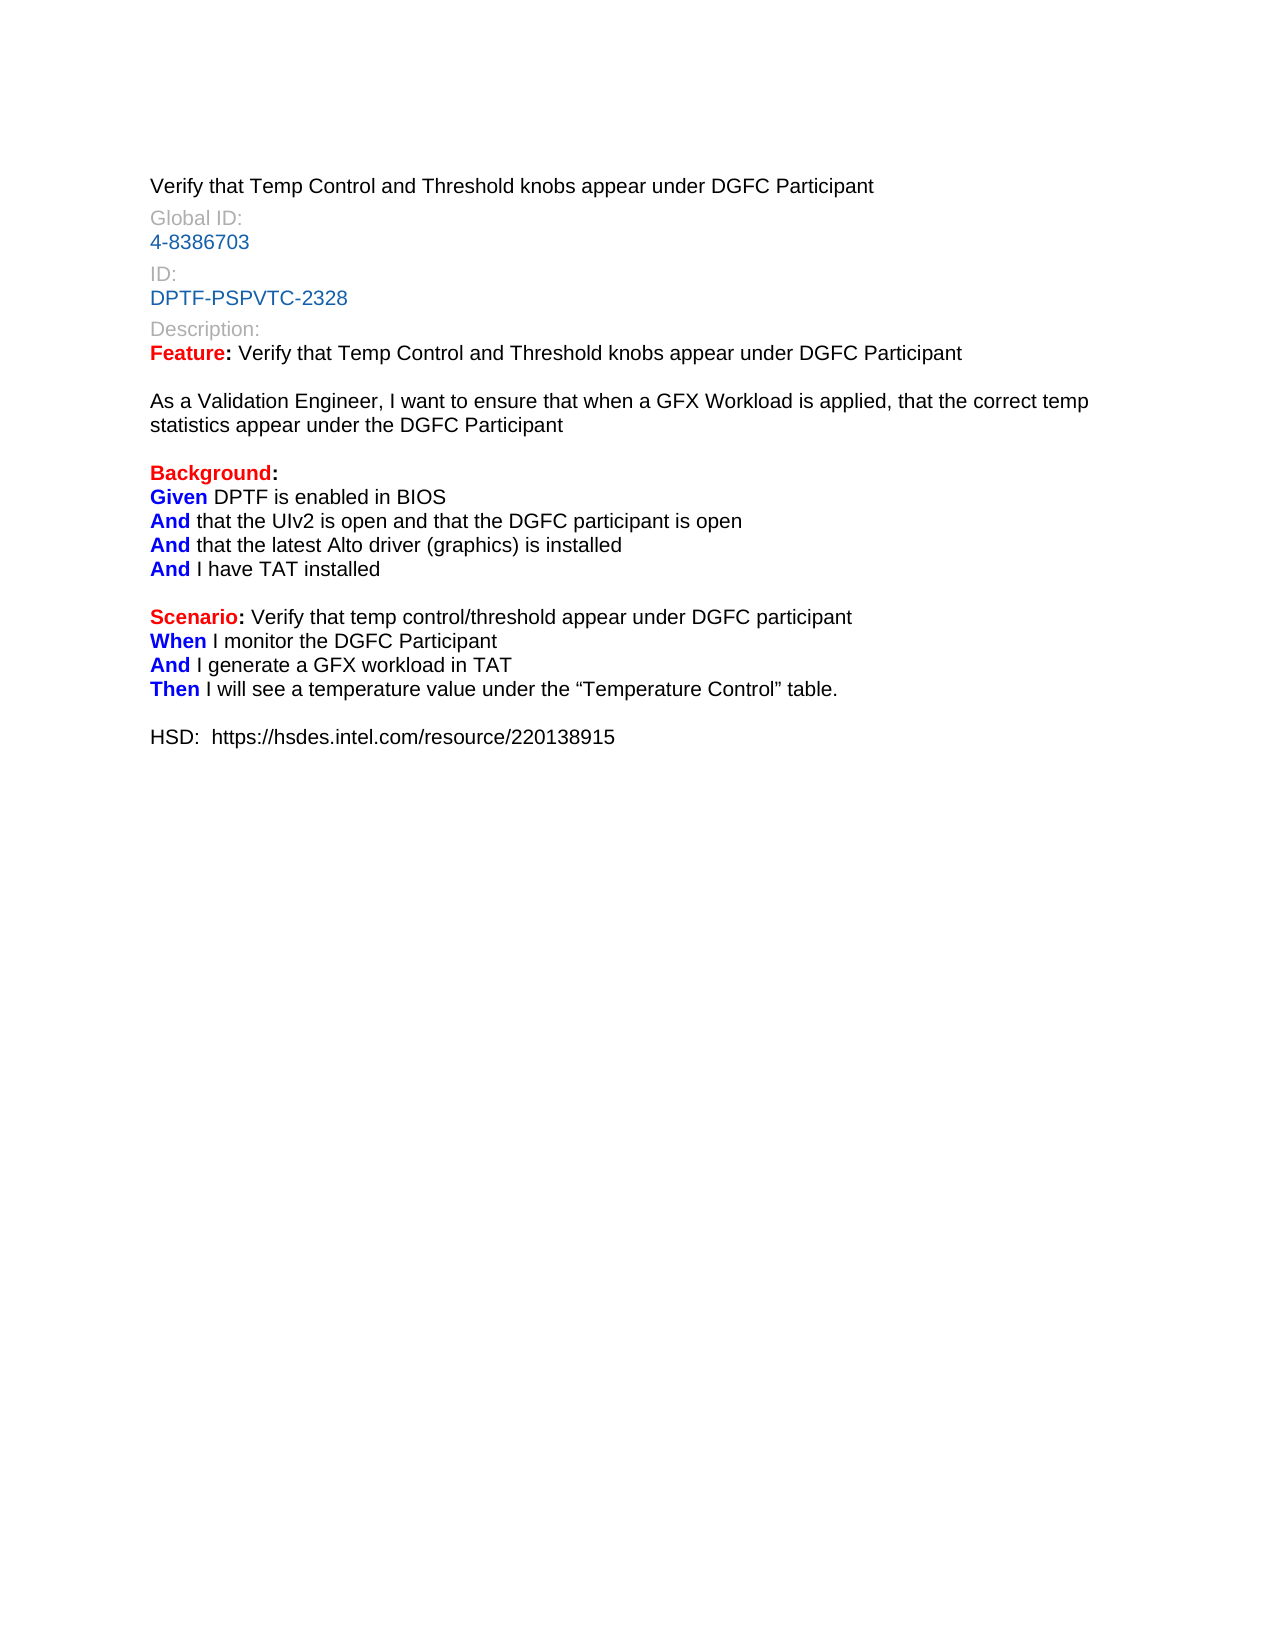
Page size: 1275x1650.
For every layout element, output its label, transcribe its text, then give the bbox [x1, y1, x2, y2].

text And that the UIv2 is open and that the DGFC participant is open [150, 509, 1125, 533]
text Verify that Temp Control and Threshold knobs appear under DGFC Participant [150, 150, 1125, 198]
text And I have TAT installed [150, 557, 1125, 581]
text And I generate a GFX workload in TAT [150, 653, 1125, 677]
text When I monitor the DGFC Participant [150, 629, 1125, 653]
text Background: [150, 461, 1125, 485]
text Global ID: [150, 206, 1125, 230]
text As a Validation Engineer, I want to ensure that when a GFX Workload is applied, that the correct temp statistics appear under the DGFC Participant [150, 389, 1125, 437]
text Given DPTF is enabled in BIOS [150, 485, 1125, 509]
text Description: [150, 317, 1125, 341]
text DPTF-PSPVTC-2328 [150, 285, 1125, 309]
text Scenario: Verify that temp control/threshold appear under DGFC participant [150, 605, 1125, 629]
text Feature: Verify that Temp Control and Threshold knobs appear under DGFC Participant [150, 341, 1125, 365]
text And that the latest Alto driver (graphics) is installed [150, 533, 1125, 557]
text 4-8386703 [150, 230, 1125, 254]
text Then I will see a temperature value under the “Temperature Control” table. [150, 677, 1125, 701]
text ID: [150, 261, 1125, 285]
text HSD: https://hsdes.intel.com/resource/220138915 [150, 724, 1125, 748]
